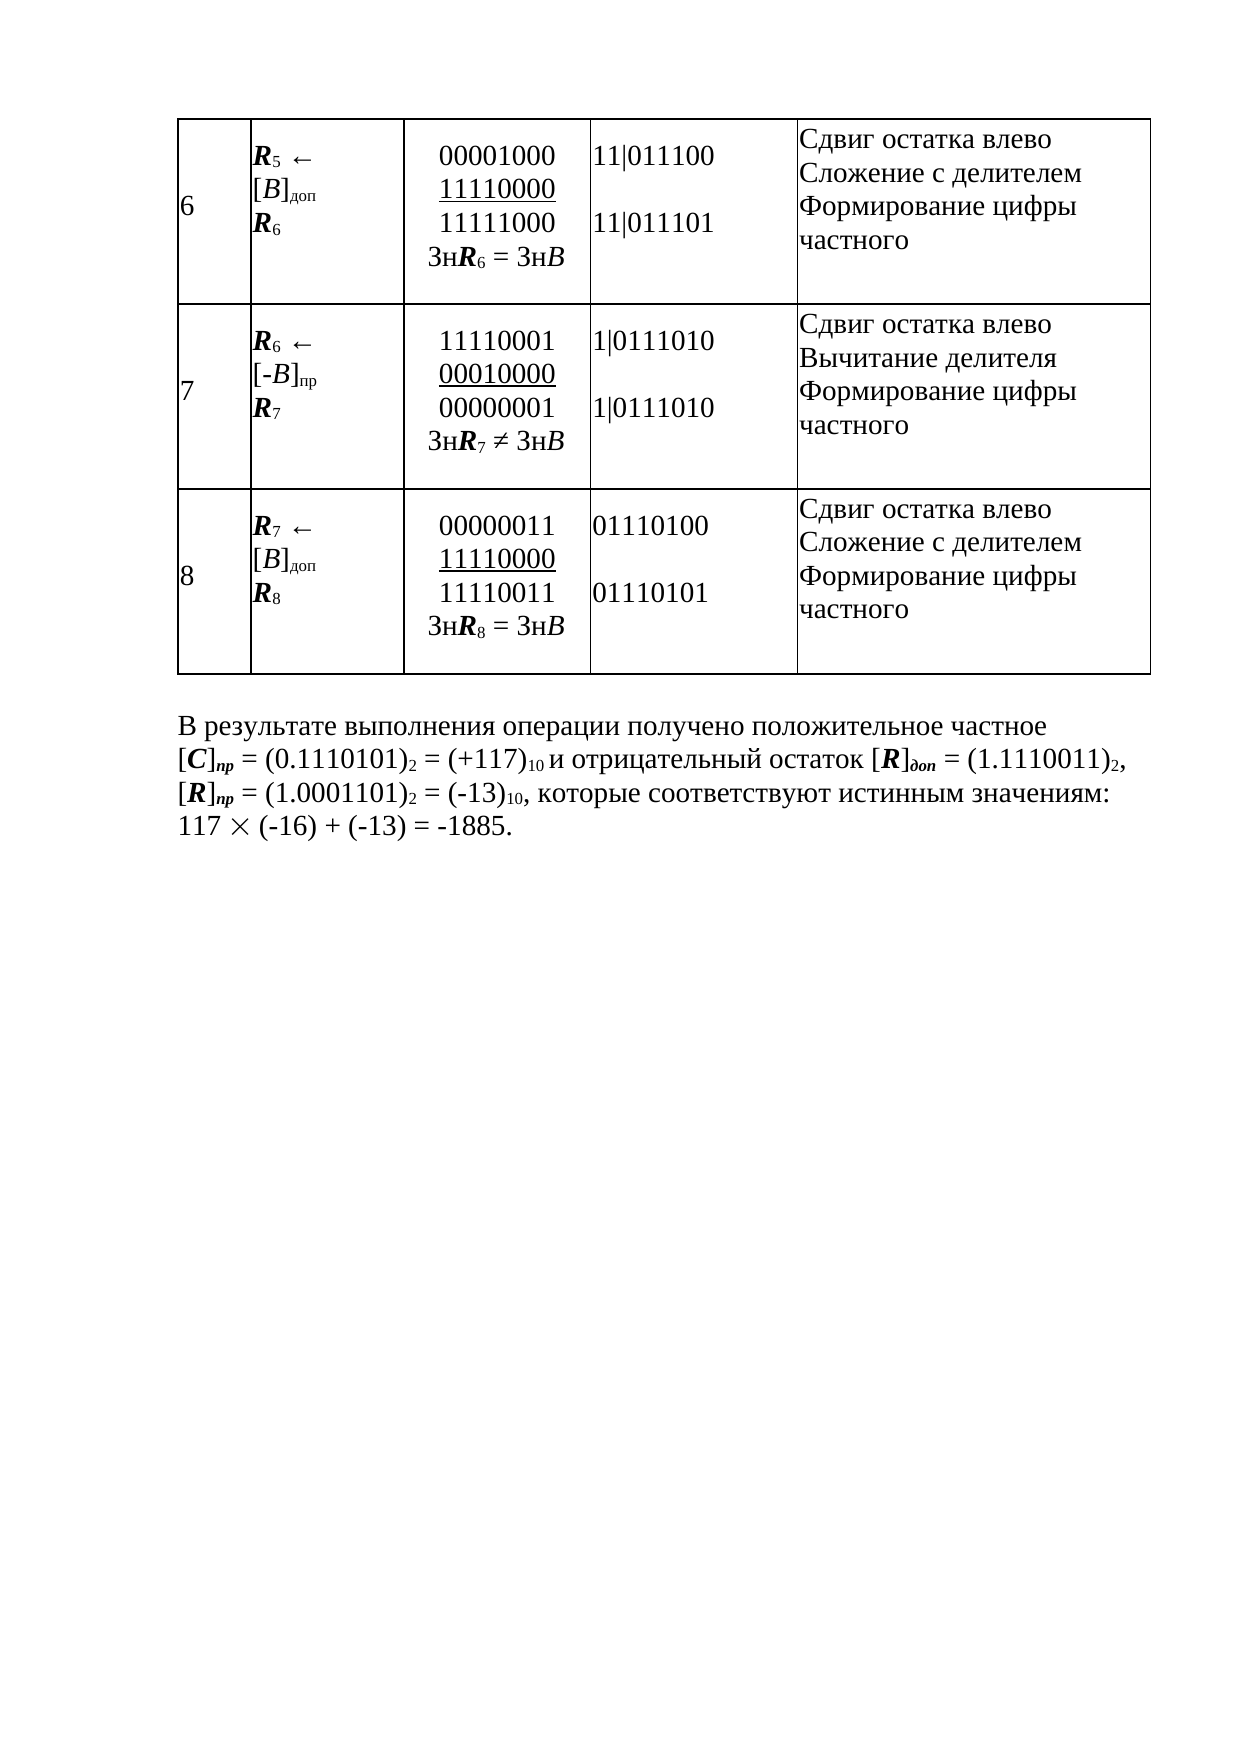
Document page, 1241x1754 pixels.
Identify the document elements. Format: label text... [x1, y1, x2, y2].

table_cell 7 [179, 305, 250, 488]
table_cell 11|011100 11|011101 [591, 120, 797, 303]
table_cell 8 [179, 490, 250, 673]
table_cell 1|0111010 1|0111010 [591, 305, 797, 488]
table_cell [798, 305, 1150, 488]
table_cell 11110001 00010000 00000001 ЗнR7 ≠ ЗнB [405, 305, 590, 488]
table_cell R5 ← [B]доп R6 [252, 120, 403, 303]
table_cell 01110100 01110101 [591, 490, 797, 673]
text В результате выполнения операции получено положительное частное [C]пр = (0.1110101)2 = (+117)10 и отрицательный остаток [R]доп = (1.1110011)2, [R]пр = (1.0001101)2 = (-13)10, которые соответствуют истинным значениям: 117 (-16) + (-13) = -1885. [177, 674, 1152, 842]
table_cell R6 ← [-B]пр R7 [252, 305, 403, 488]
table_cell 00000011 11110000 11110011 ЗнR8 = ЗнB [405, 490, 590, 673]
table_cell 00001000 11110000 11111000 ЗнR6 = ЗнB [405, 120, 590, 303]
table_cell 6 [179, 120, 250, 303]
table_cell Сдвиг остатка влево Сложение с делителем Формирование цифры частного [798, 490, 1150, 673]
table_cell R7 ← [B]доп R8 [252, 490, 403, 673]
table_cell Сдвиг остатка влево Сложение с делителем Формирование цифры частного [798, 120, 1150, 303]
